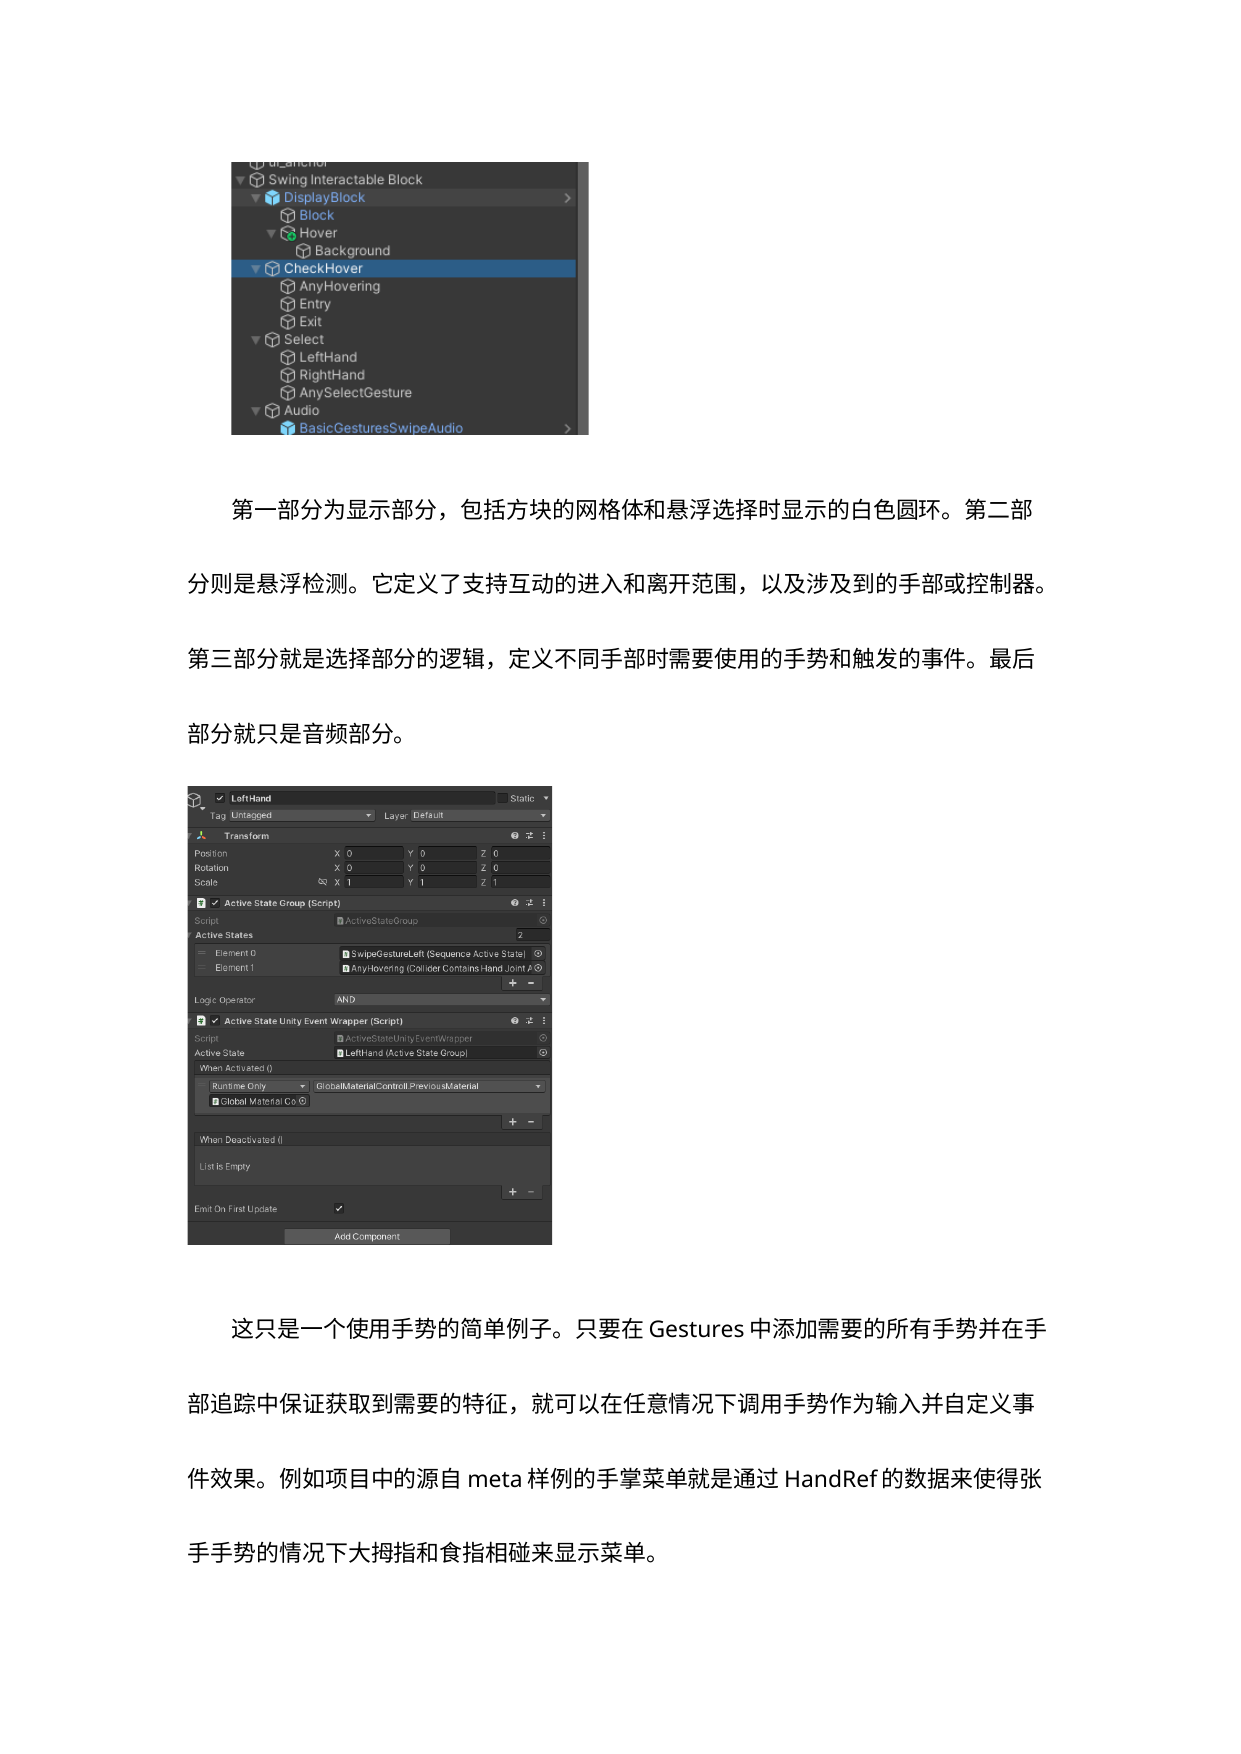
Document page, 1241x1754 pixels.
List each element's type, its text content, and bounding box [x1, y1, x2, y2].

text 第一部分为显示部分，包括方块的网格体和悬浮选择时显示的白色圆环。第二部分则是悬浮检测。它定义了支持互动的进入和离开范围，以及涉及到的手部或控制器。第三部分就是选择部分的逻辑，定义不同手部时需要使用的手势和触发的事件。最后部分就只是音频部分。 [187, 476, 1053, 765]
text 这只是一个使用手势的简单例子。只要在Gestures中添加需要的所有手势并在手部追踪中保证获取到需要的特征，就可以在任意情况下调用手势作为输入并自定义事件效果。例如项目中的源自meta样例的手掌菜单就是通过HandRef的数据来使得张手手势的情况下大拇指和食指相碰来显示菜单。 [187, 1295, 1053, 1584]
picture [187, 786, 553, 1245]
picture [231, 162, 589, 435]
